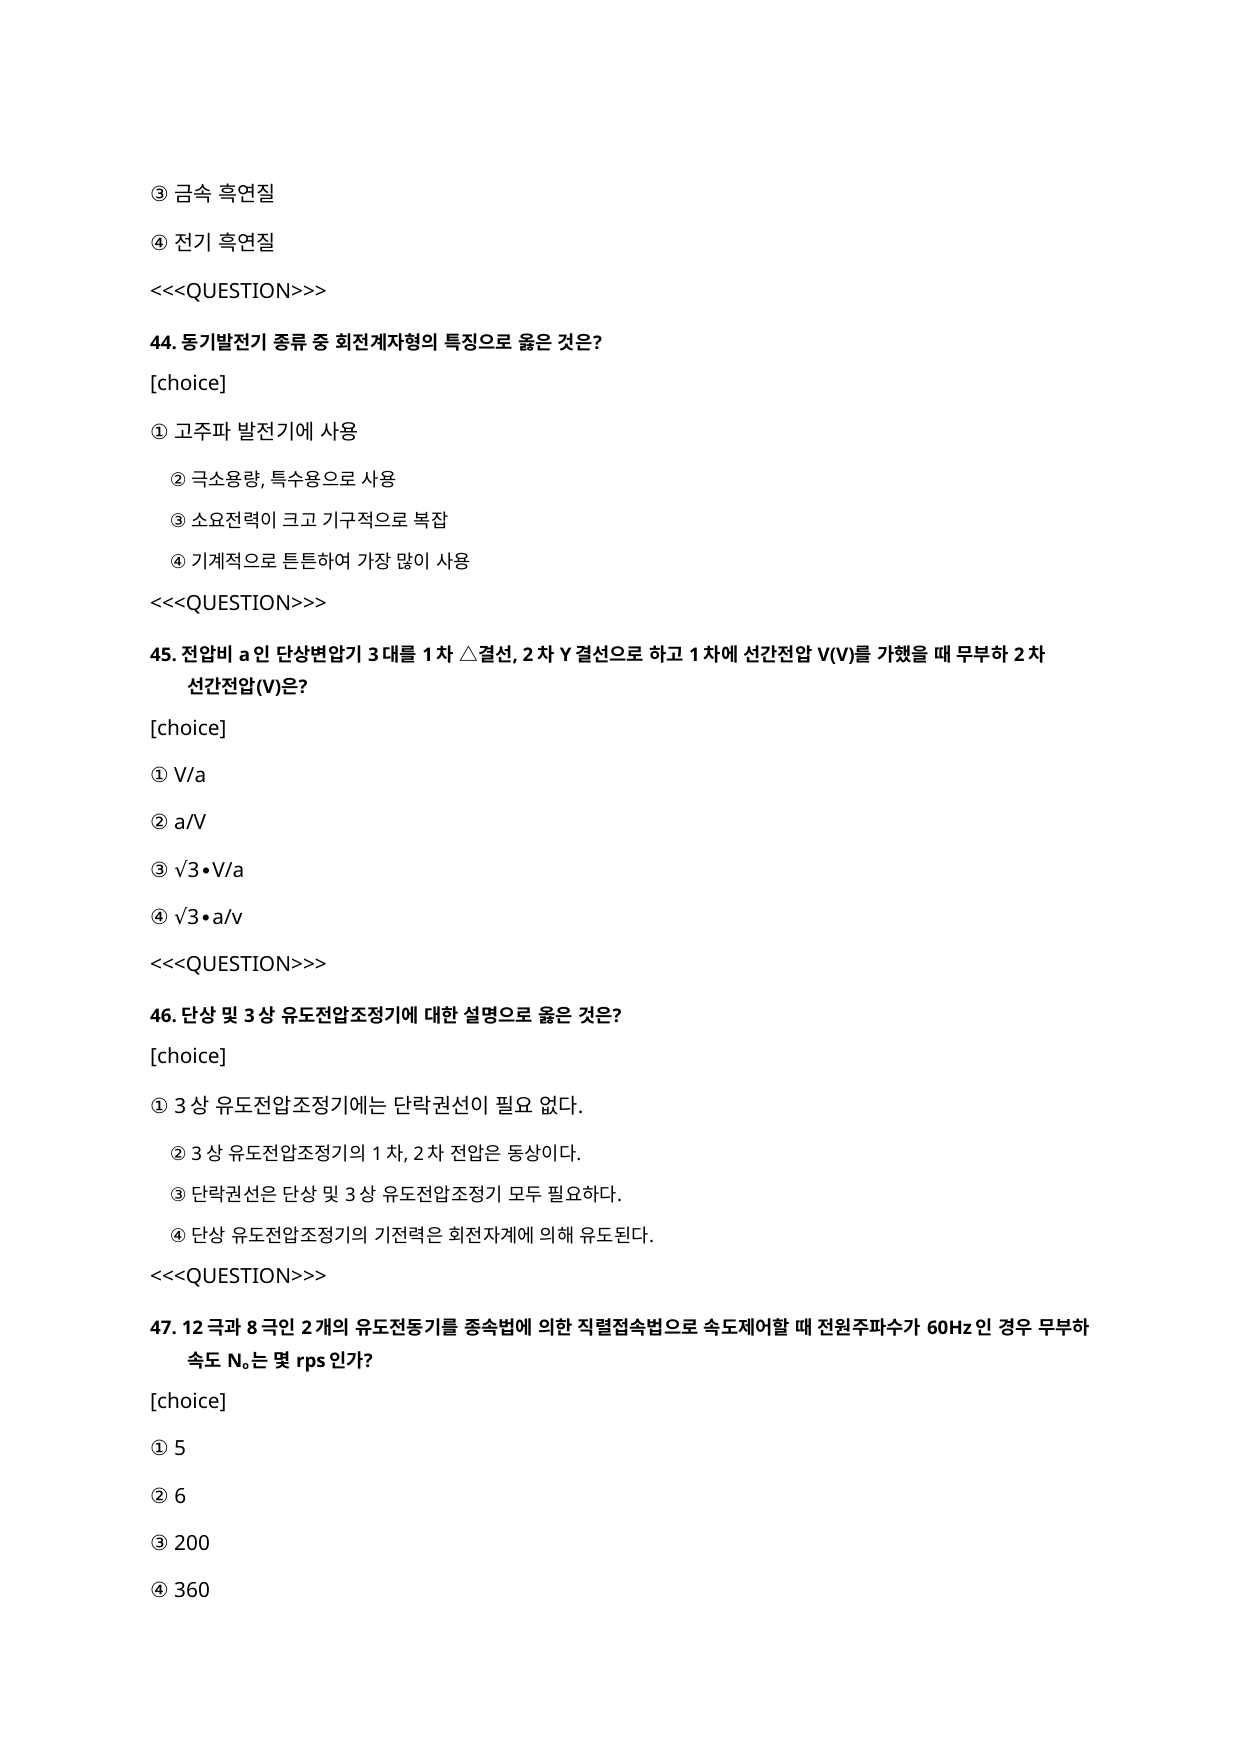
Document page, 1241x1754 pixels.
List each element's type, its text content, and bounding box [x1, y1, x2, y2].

text ② 6 [150, 1481, 1090, 1509]
text ④ 전기 흑연질 [150, 227, 1090, 257]
text ② a/V [150, 807, 1090, 836]
text 46. 단상 및 3상 유도전압조정기에 대한 설명으로 옳은 것은? [150, 1001, 1090, 1028]
text <<<QUESTION>>> [150, 1261, 1090, 1289]
text ③ 200 [150, 1528, 1090, 1556]
text ① 3상 유도전압조정기에는 단락권선이 필요 없다. [150, 1089, 1090, 1119]
text ③ 단락권선은 단상 및 3상 유도전압조정기 모두 필요하다. [150, 1179, 1090, 1206]
text ① V/a [150, 760, 1090, 788]
text 44. 동기발전기 종류 중 회전계자형의 특징으로 옳은 것은? [150, 327, 1090, 354]
text ④ 단상 유도전압조정기의 기전력은 회전자계에 의해 유도된다. [150, 1220, 1090, 1247]
text ③ 소요전력이 크고 기구적으로 복잡 [150, 506, 1090, 533]
text 45. 전압비 a인 단상변압기 3대를 1차 △결선, 2차 Y결선으로 하고 1차에 선간전압 V(V)를 가했을 때 무부하 2차 선간전압(V)은? [150, 639, 1090, 699]
text <<<QUESTION>>> [150, 276, 1090, 304]
text ③ √3∙V/a [150, 855, 1090, 883]
text [choice] [150, 368, 1090, 397]
text <<<QUESTION>>> [150, 588, 1090, 616]
text ② 극소용량, 특수용으로 사용 [150, 465, 1090, 492]
text ④ 기계적으로 튼튼하여 가장 많이 사용 [150, 547, 1090, 574]
text [choice] [150, 713, 1090, 741]
text ④ √3∙a/v [150, 902, 1090, 930]
text [choice] [150, 1386, 1090, 1414]
text ④ 360 [150, 1575, 1090, 1604]
text ① 고주파 발전기에 사용 [150, 416, 1090, 446]
text <<<QUESTION>>> [150, 949, 1090, 978]
text 47. 12극과 8극인 2개의 유도전동기를 종속법에 의한 직렬접속법으로 속도제어할 때 전원주파수가 60Hz인 경우 무부하 속도 No는 몇 rps인가? [150, 1313, 1090, 1372]
text [choice] [150, 1042, 1090, 1070]
text ② 3상 유도전압조정기의 1차, 2차 전압은 동상이다. [150, 1138, 1090, 1166]
text ③ 금속 흑연질 [150, 177, 1090, 207]
text ① 5 [150, 1433, 1090, 1462]
